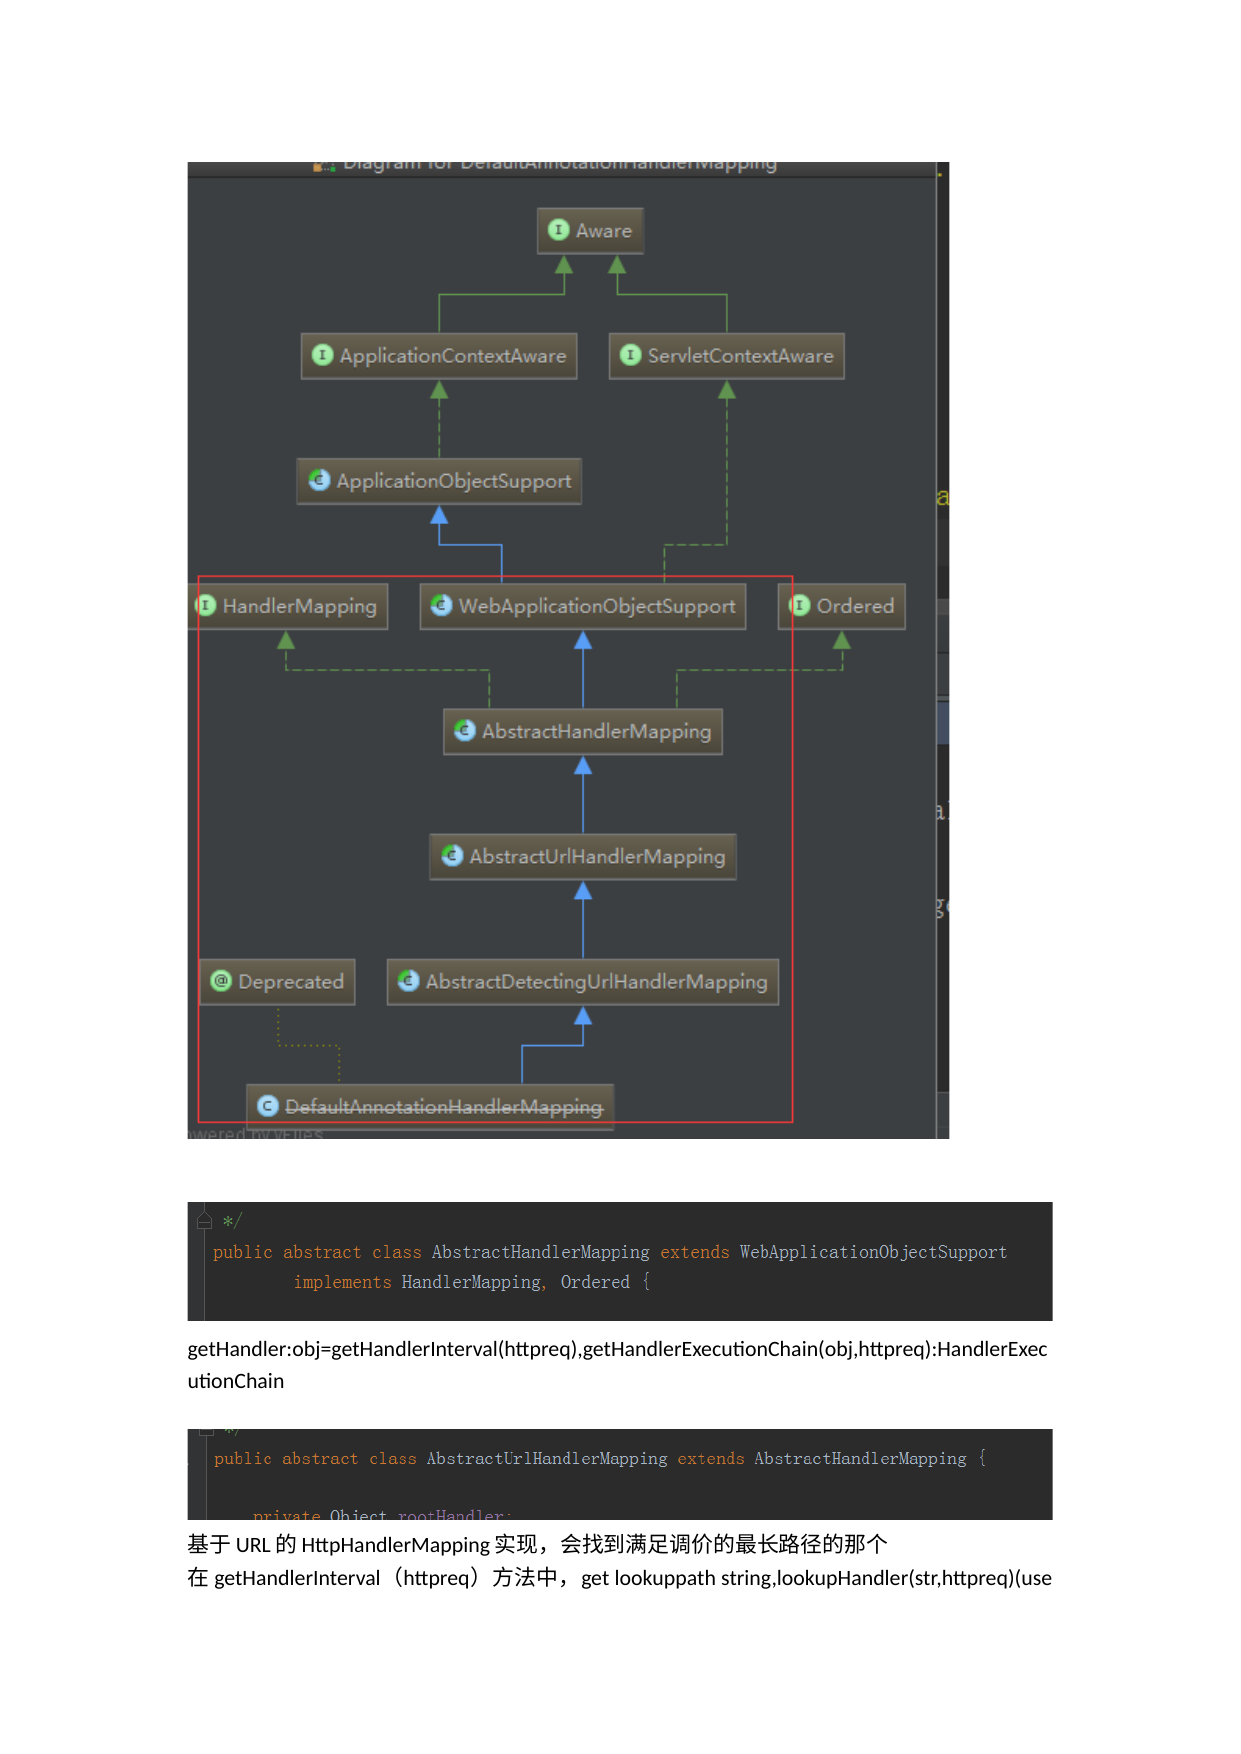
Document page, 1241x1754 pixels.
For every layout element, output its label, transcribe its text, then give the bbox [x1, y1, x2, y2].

text getHandler:obj=getHandlerInterval(httpreq),getHandlerExecutionChain(obj,httpreq):HandlerExecutionChain [187, 1332, 1053, 1397]
picture [187, 162, 950, 1139]
picture [187, 1202, 1053, 1321]
text 基于URL的HttpHandlerMapping实现，会找到满足调价的最长路径的那个 [187, 1527, 1053, 1559]
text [187, 1559, 1053, 1592]
picture [187, 1429, 1053, 1520]
